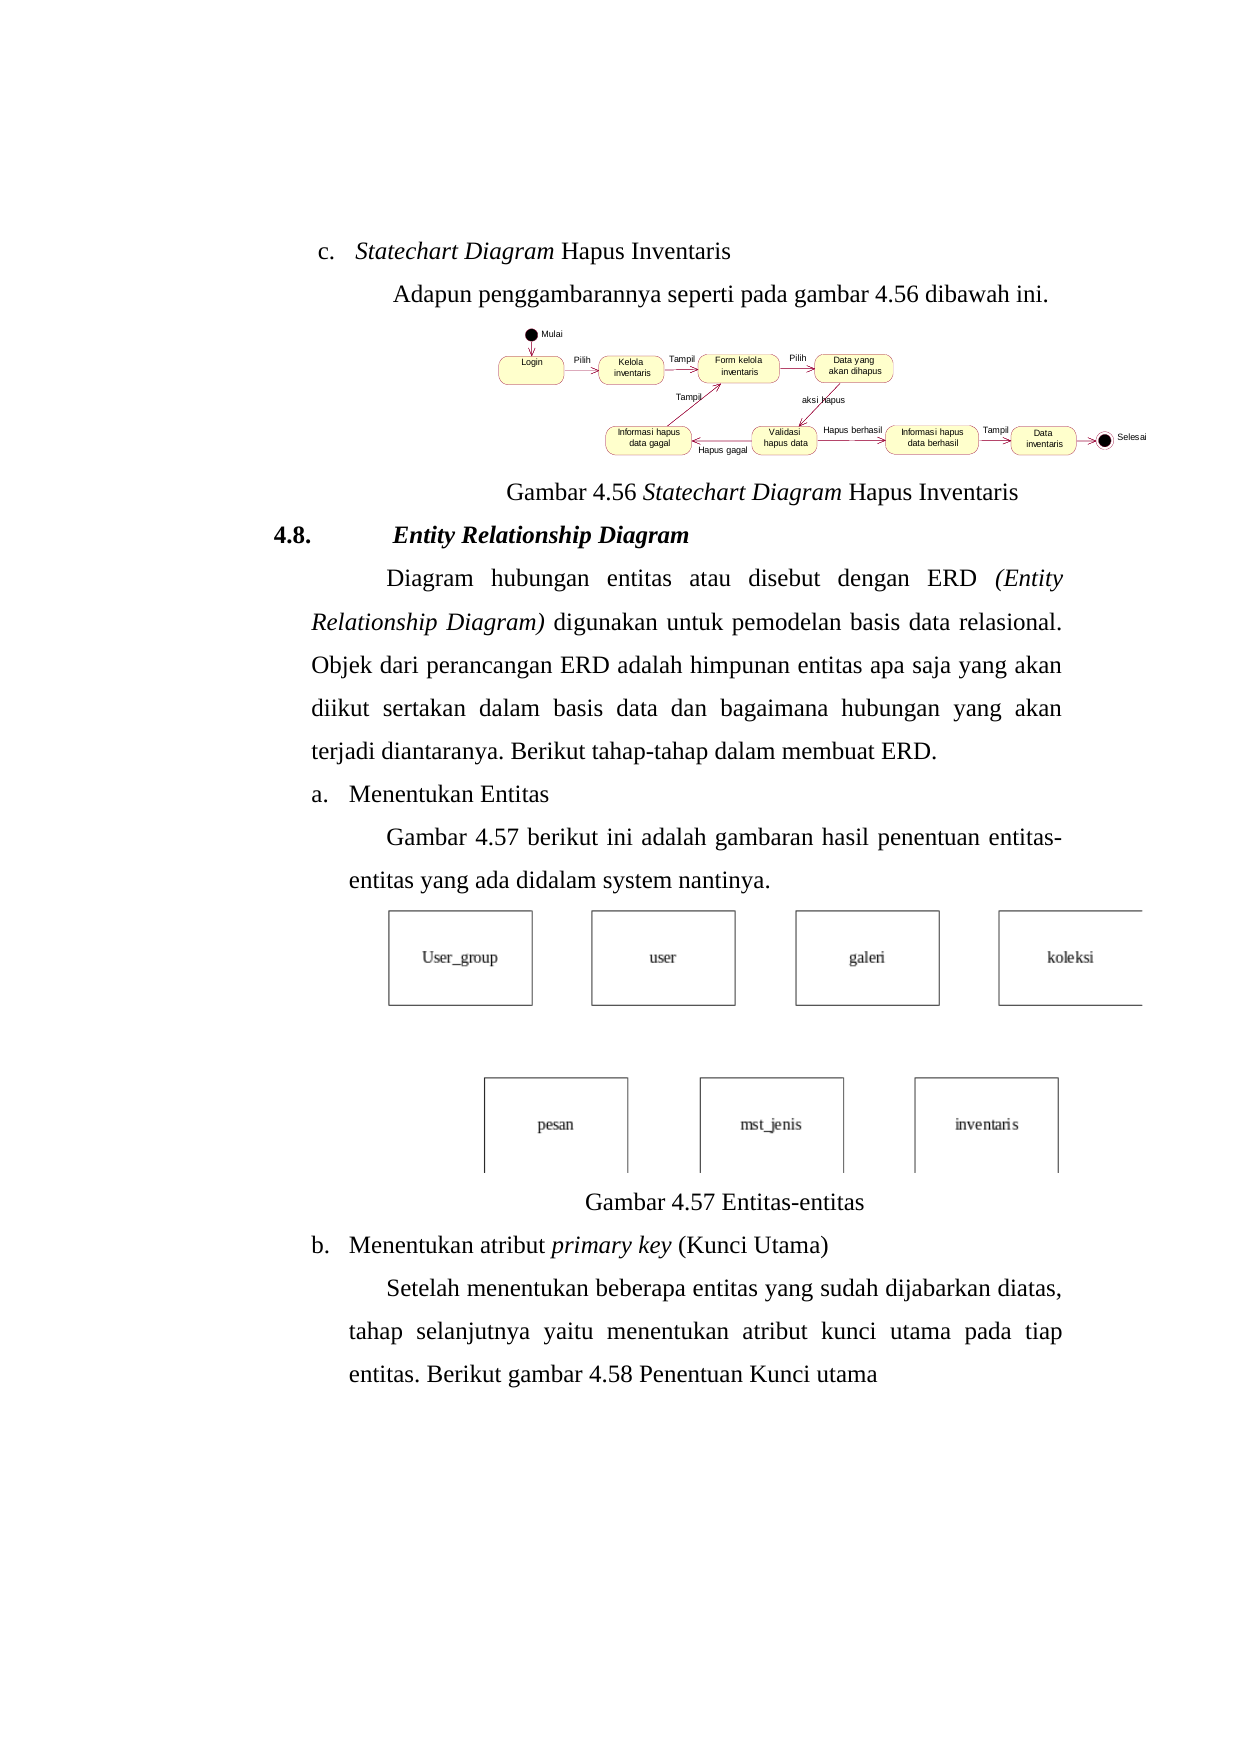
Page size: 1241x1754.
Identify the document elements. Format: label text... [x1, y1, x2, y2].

list Menentukan atribut primary key (Kunci Utama) [311, 1230, 1063, 1258]
list Adapun penggambarannya seperti pada gambar 4.56 dibawah ini. [393, 279, 1063, 308]
list Gambar 4.57 Entitas-entitas [349, 1187, 1063, 1215]
list Entity Relationship Diagram [274, 520, 1063, 549]
list Setelah menentukan beberapa entitas yang sudah dijabarkan diatas, tahap selanjutnya yaitu menentukan atribut kunci utama pada tiap entitas. Berikut gambar 4.58 Penentuan Kunci utama [349, 1273, 1063, 1388]
list Diagram hubungan entitas atau disebut dengan ERD (Entity Relationship Diagram) digunakan untuk pemodelan basis data relasional. Objek dari perancangan ERD adalah himpunan entitas apa saja yang akan diikut sertakan dalam basis data dan bagaimana hubungan yang akan terjadi diantaranya. Berikut tahap-tahap dalam membuat ERD. [311, 563, 1063, 765]
list Gambar 4.56 Statechart Diagram Hapus Inventaris [393, 477, 1063, 506]
list Gambar 4.57 berikut ini adalah gambaran hasil penentuan entitas-entitas yang ada didalam system nantinya. [349, 822, 1063, 894]
list Menentukan Entitas [311, 779, 1063, 808]
list Statechart Diagram Hapus Inventaris [318, 236, 1063, 265]
